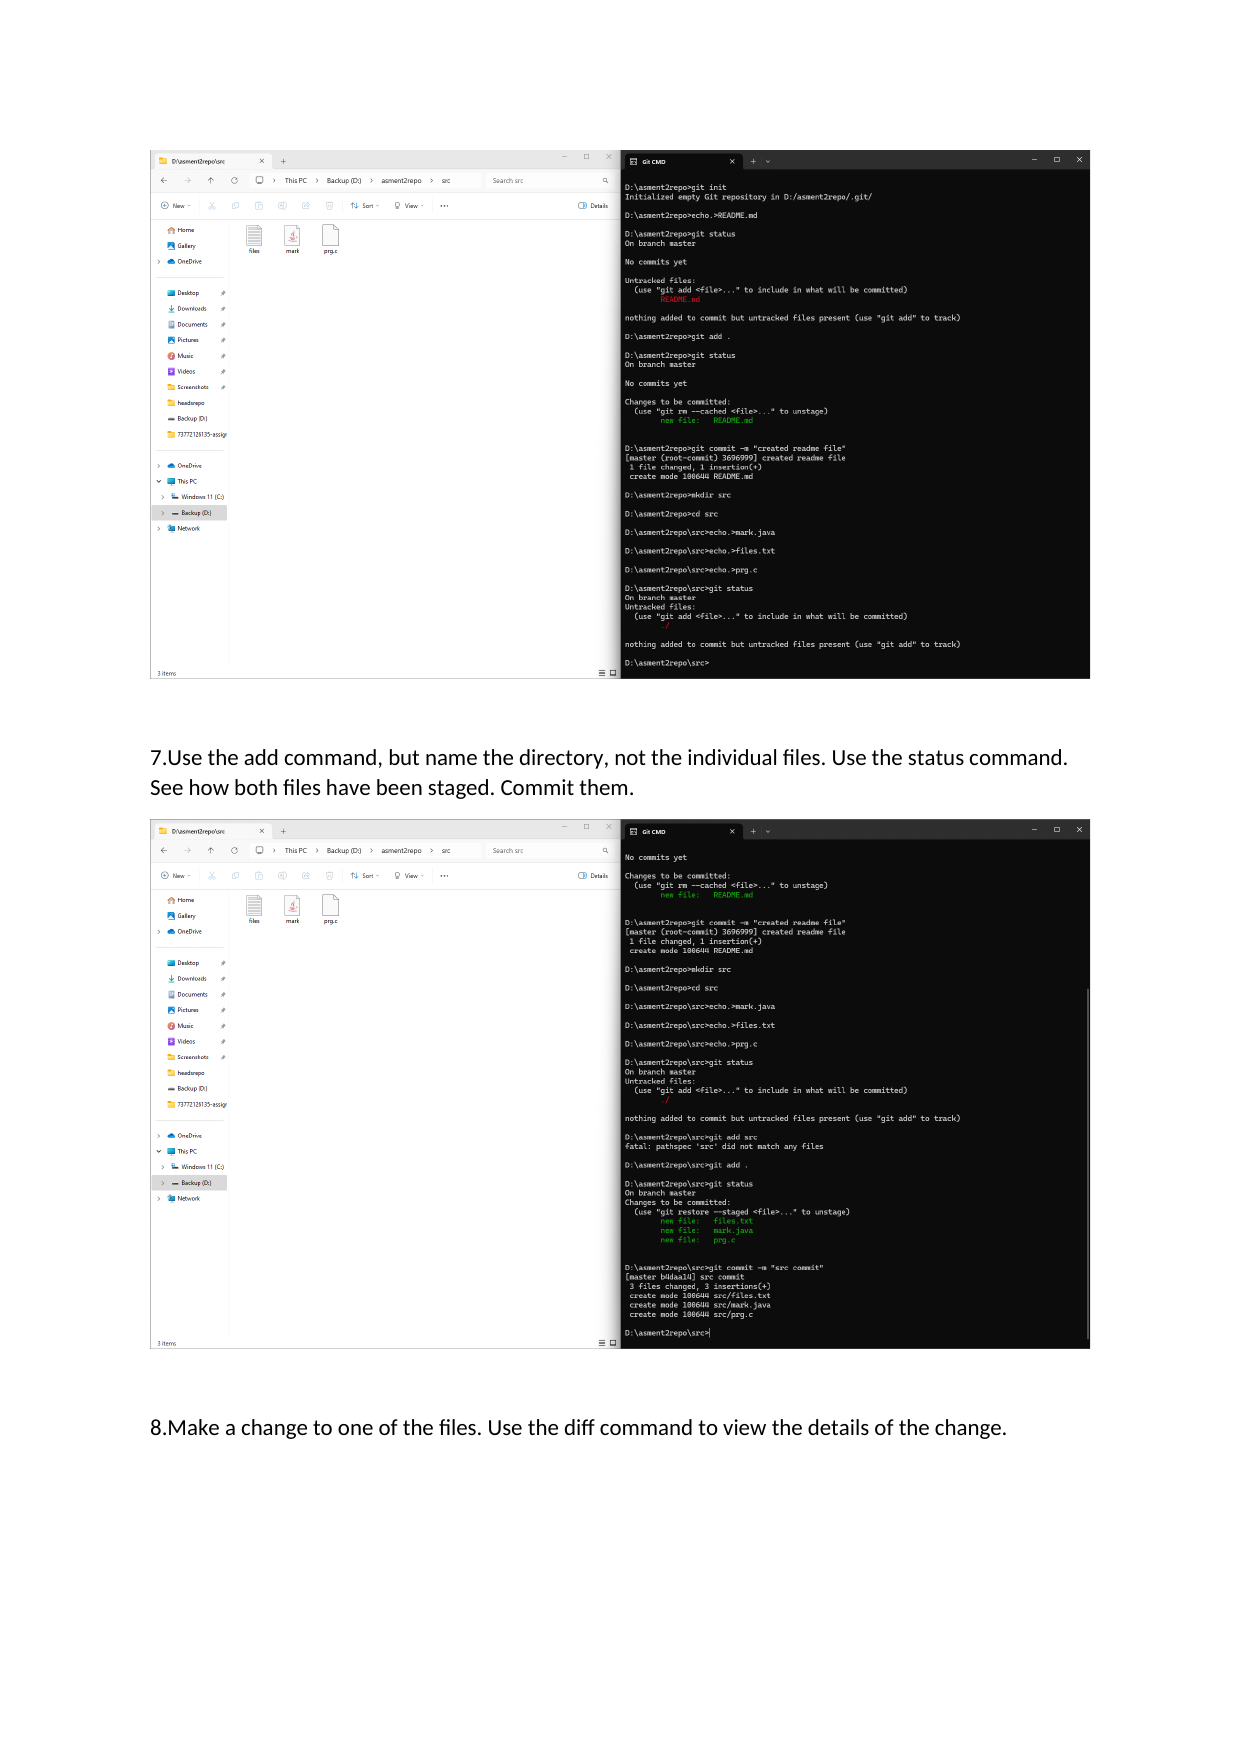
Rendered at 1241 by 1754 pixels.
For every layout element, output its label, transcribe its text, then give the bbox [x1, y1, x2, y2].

text 8.Make a change to one of the files. Use the diff command to view the details of the change. [150, 1413, 1090, 1441]
text 7.Use the add command, but name the directory, not the individual files. Use the status command. See how both files have been staged. Commit them. [150, 743, 1090, 801]
picture [150, 150, 1091, 679]
picture [150, 819, 1091, 1349]
